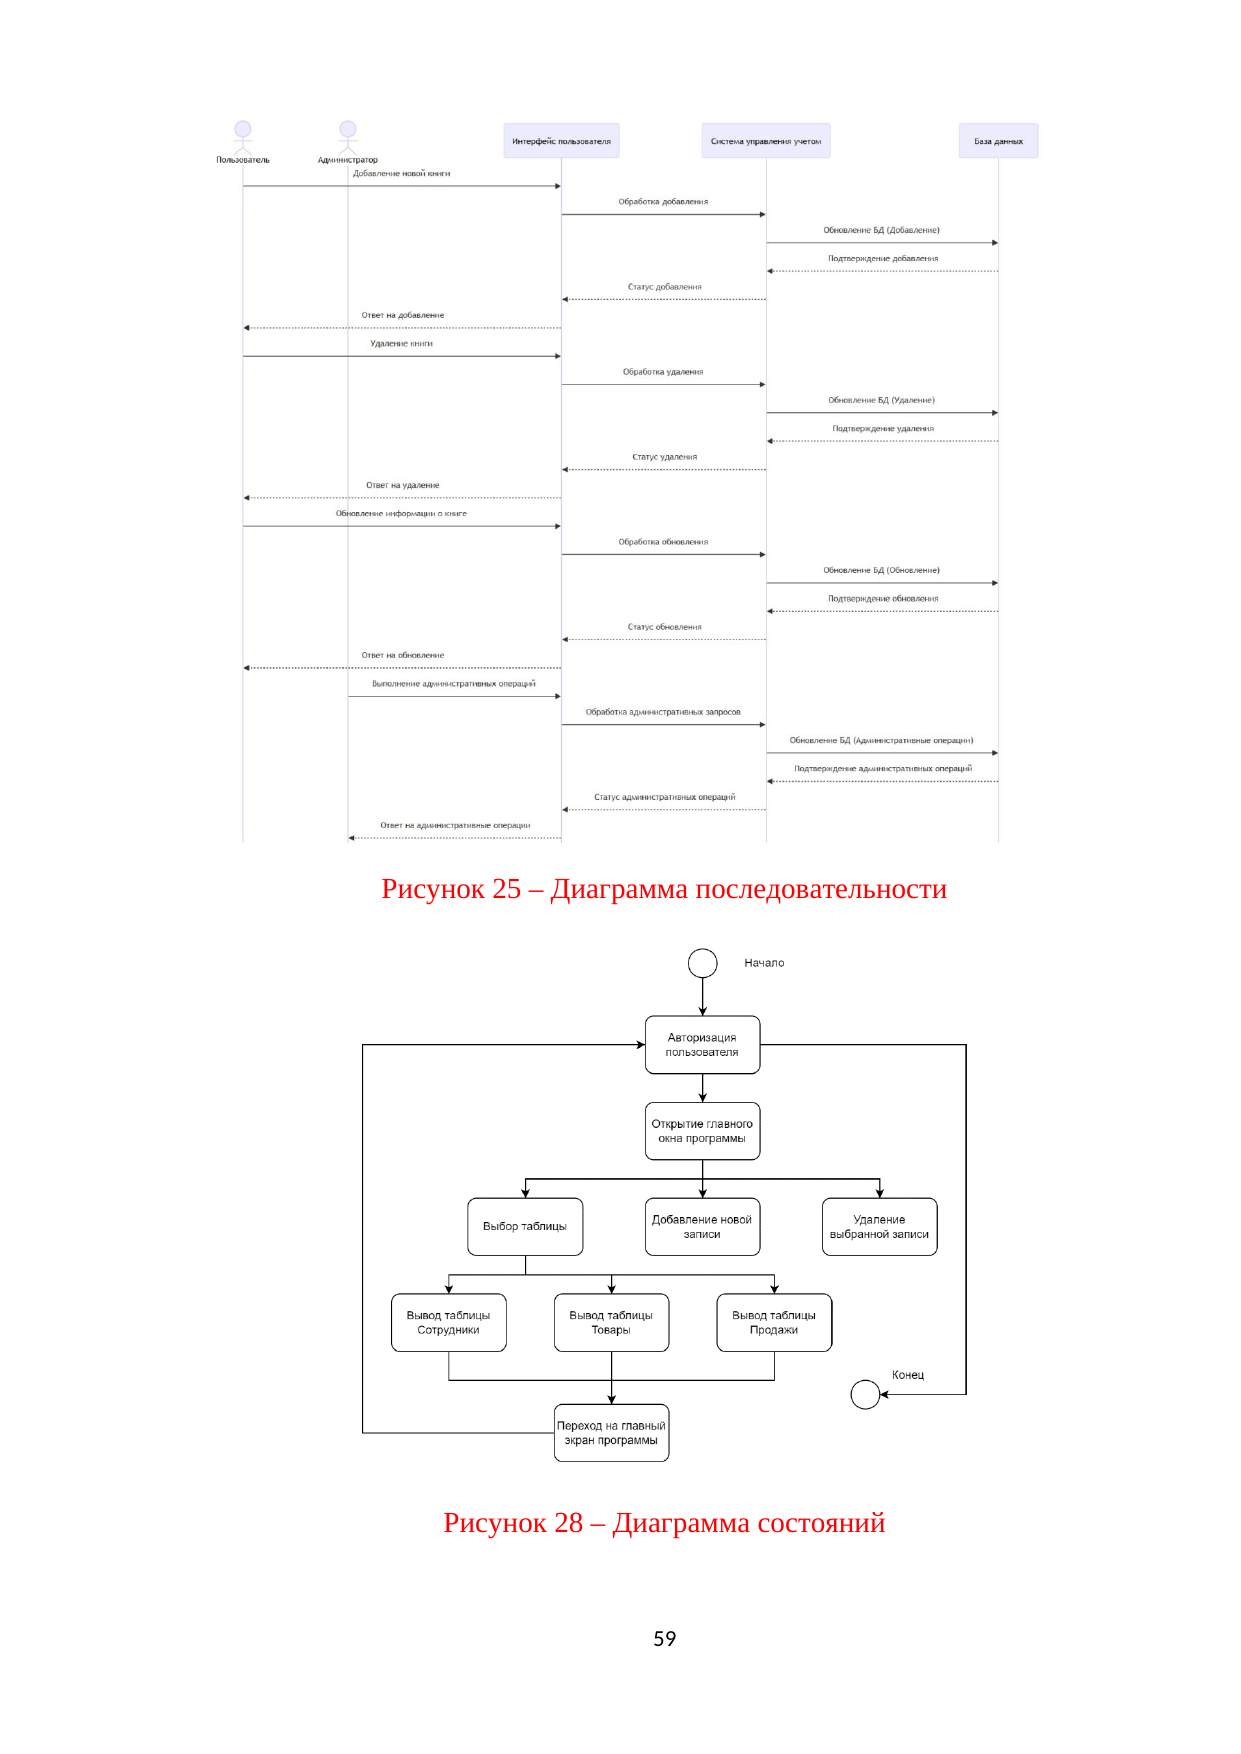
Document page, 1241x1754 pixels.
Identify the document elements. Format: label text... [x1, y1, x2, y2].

text Рисунок 25 – Диаграмма последовательности [177, 871, 1152, 905]
text Рисунок 28 – Диаграмма состояний [177, 1505, 1152, 1539]
picture [177, 118, 1064, 843]
picture [336, 930, 993, 1481]
